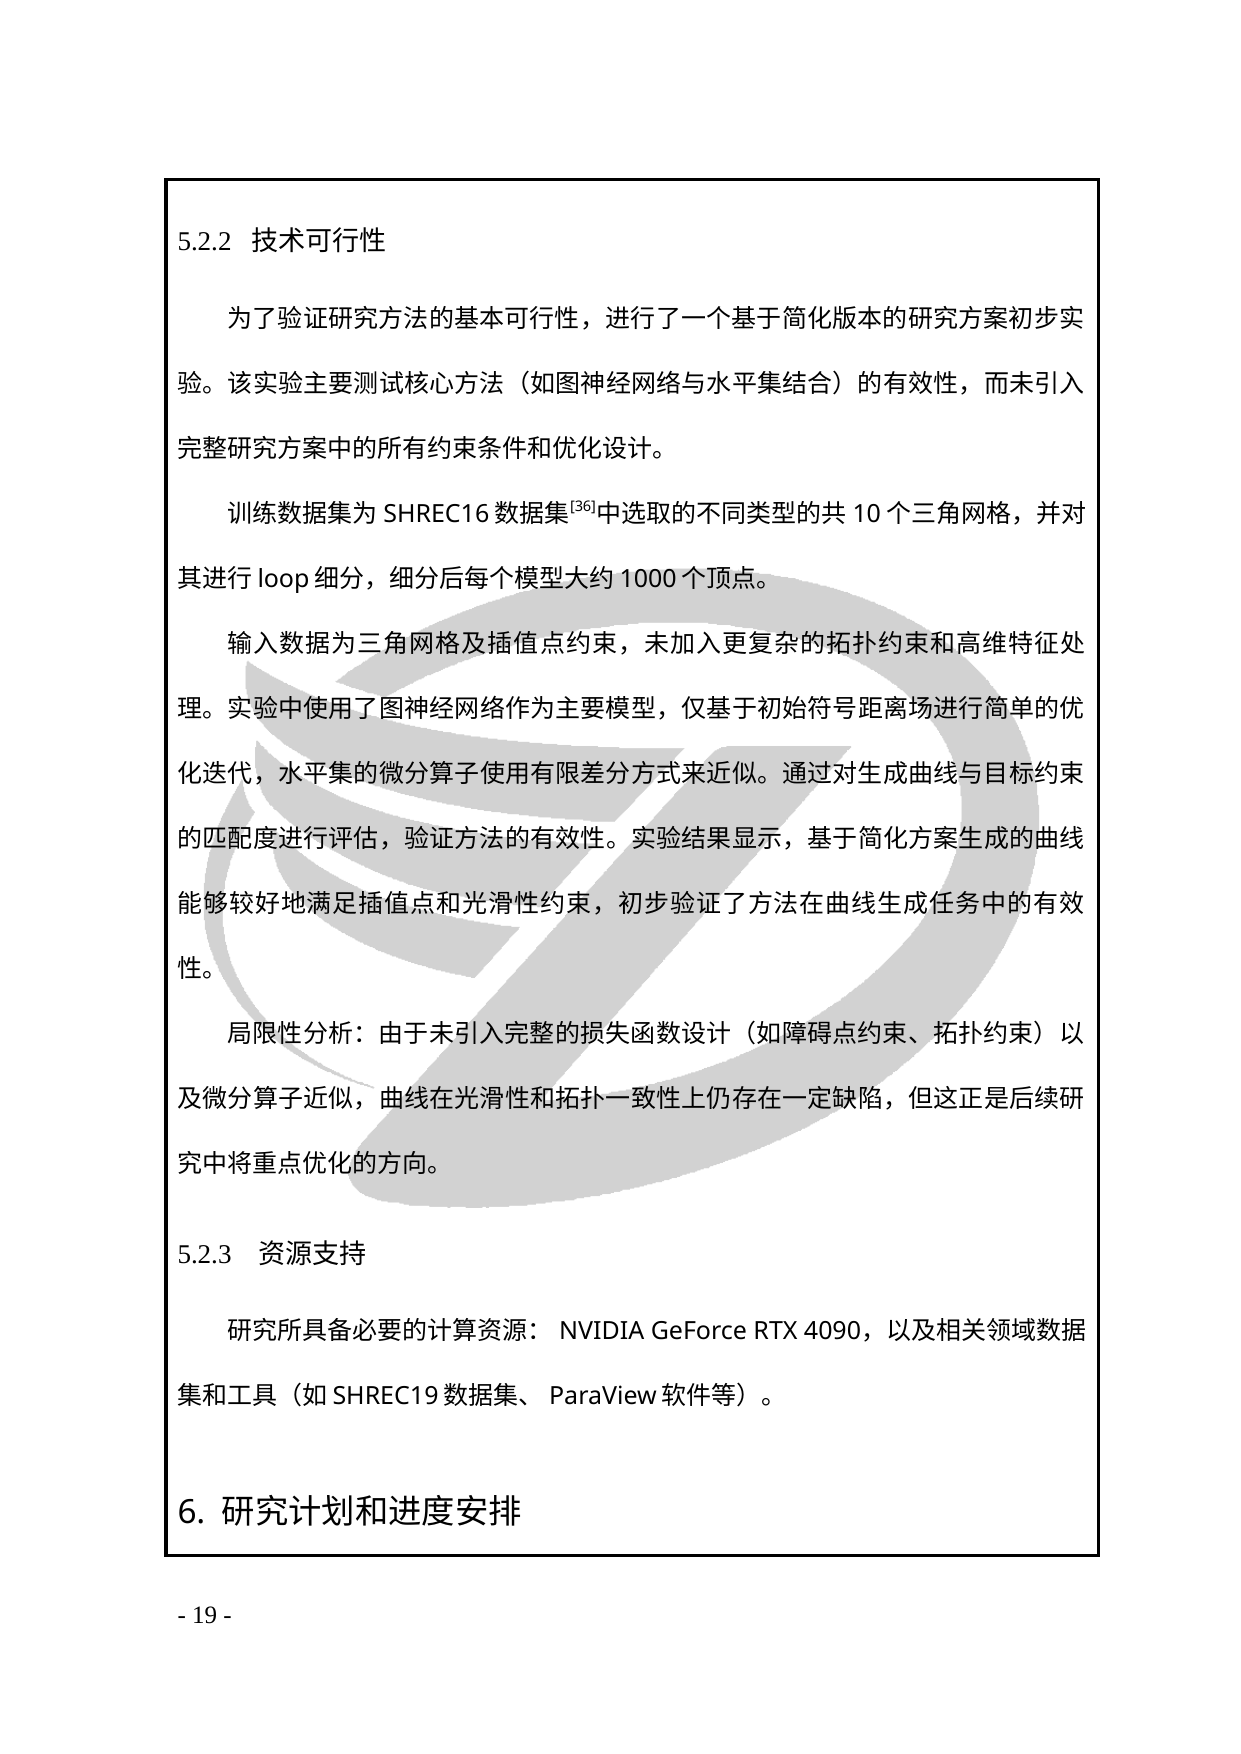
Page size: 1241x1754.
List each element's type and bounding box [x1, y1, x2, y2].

table_cell [168, 181, 1097, 1554]
